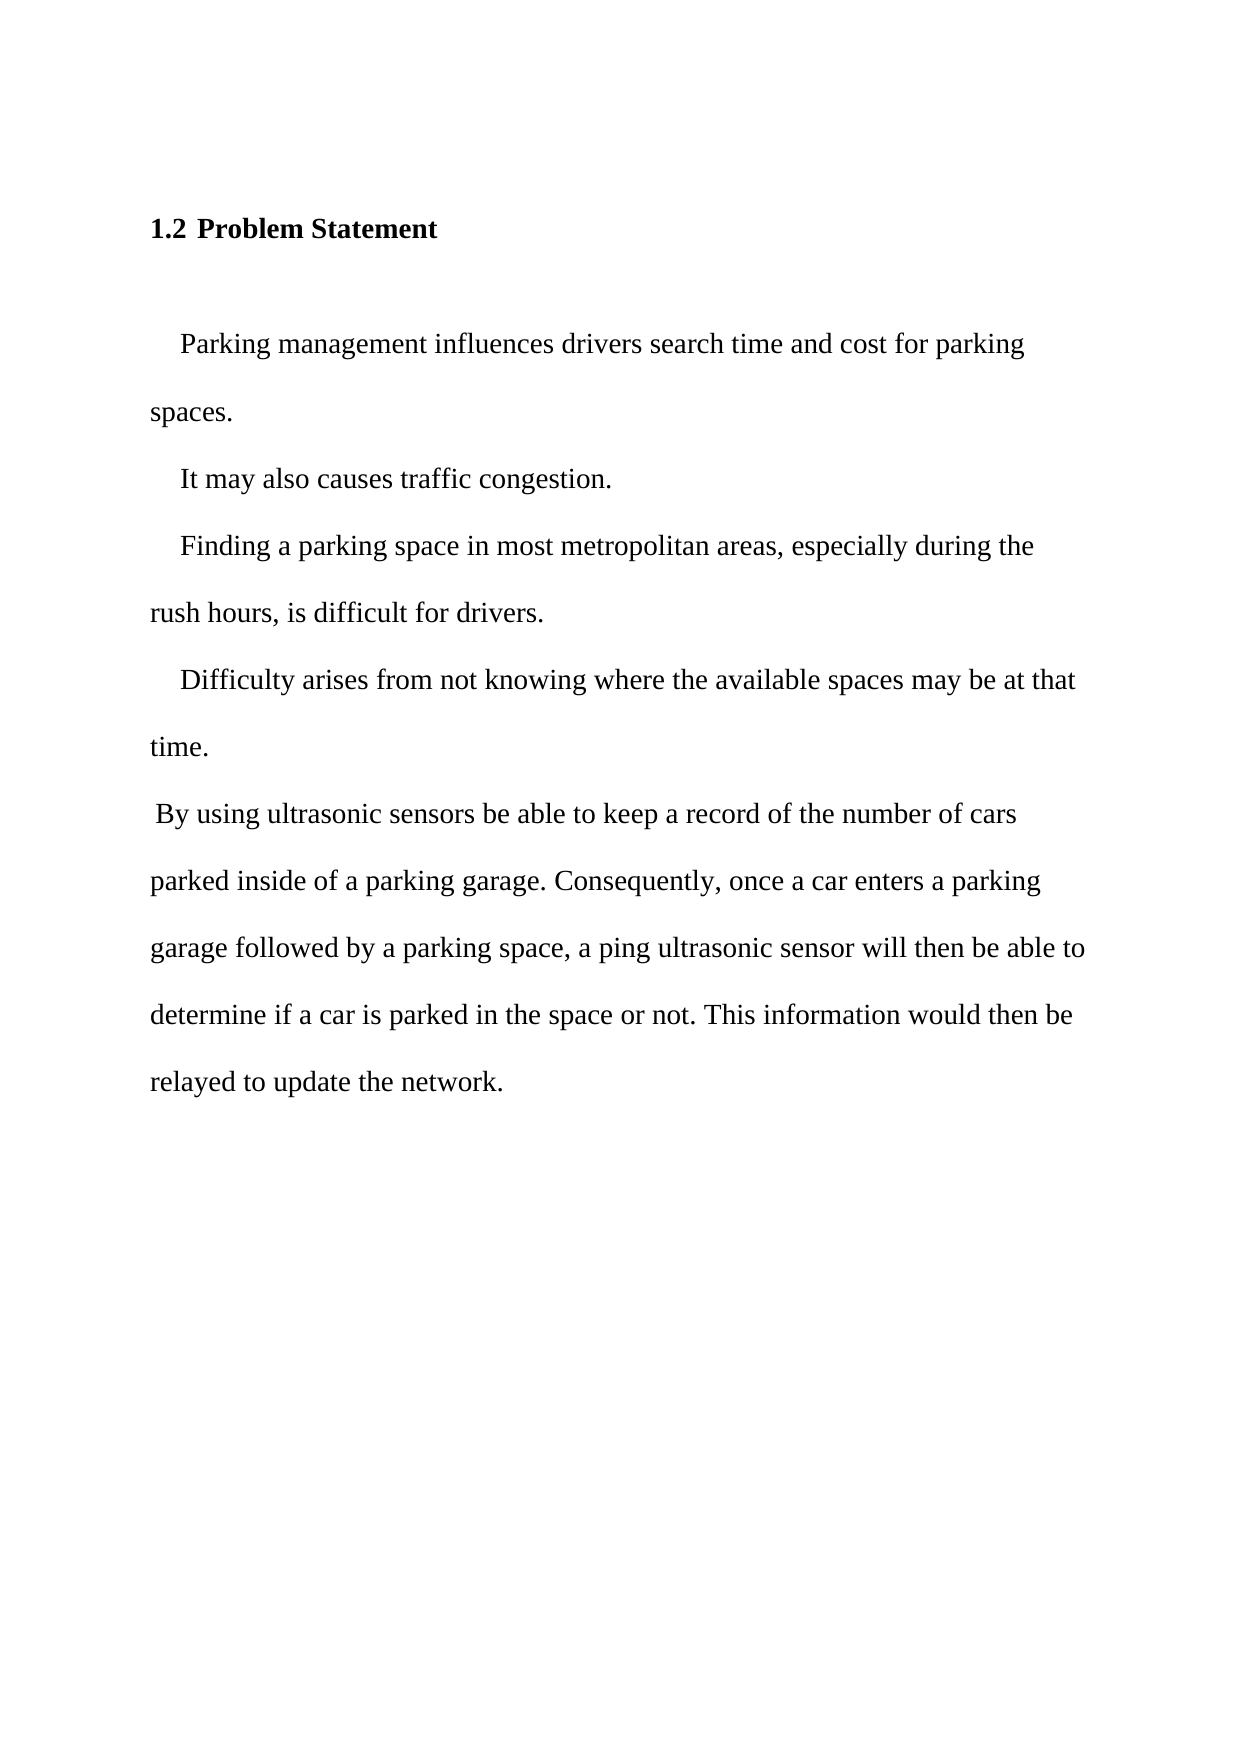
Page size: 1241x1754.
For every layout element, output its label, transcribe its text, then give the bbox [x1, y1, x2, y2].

list Problem Statement [150, 211, 1090, 244]
text  Parking management influences drivers search time and cost for parking spaces. [150, 327, 1090, 427]
text  Finding a parking space in most metropolitan areas, especially during the rush hours, is difficult for drivers. [150, 528, 1090, 628]
text  Difficulty arises from not knowing where the available spaces may be at that time. [150, 662, 1090, 763]
text  It may also causes traffic congestion. [150, 461, 1090, 494]
text By using ultrasonic sensors be able to keep a record of the number of cars parked inside of a parking garage. Consequently, once a car enters a parking garage followed by a parking space, a ping ultrasonic sensor will then be able to determine if a car is parked in the space or not. This information would then be relayed to update the network. [150, 796, 1090, 1098]
